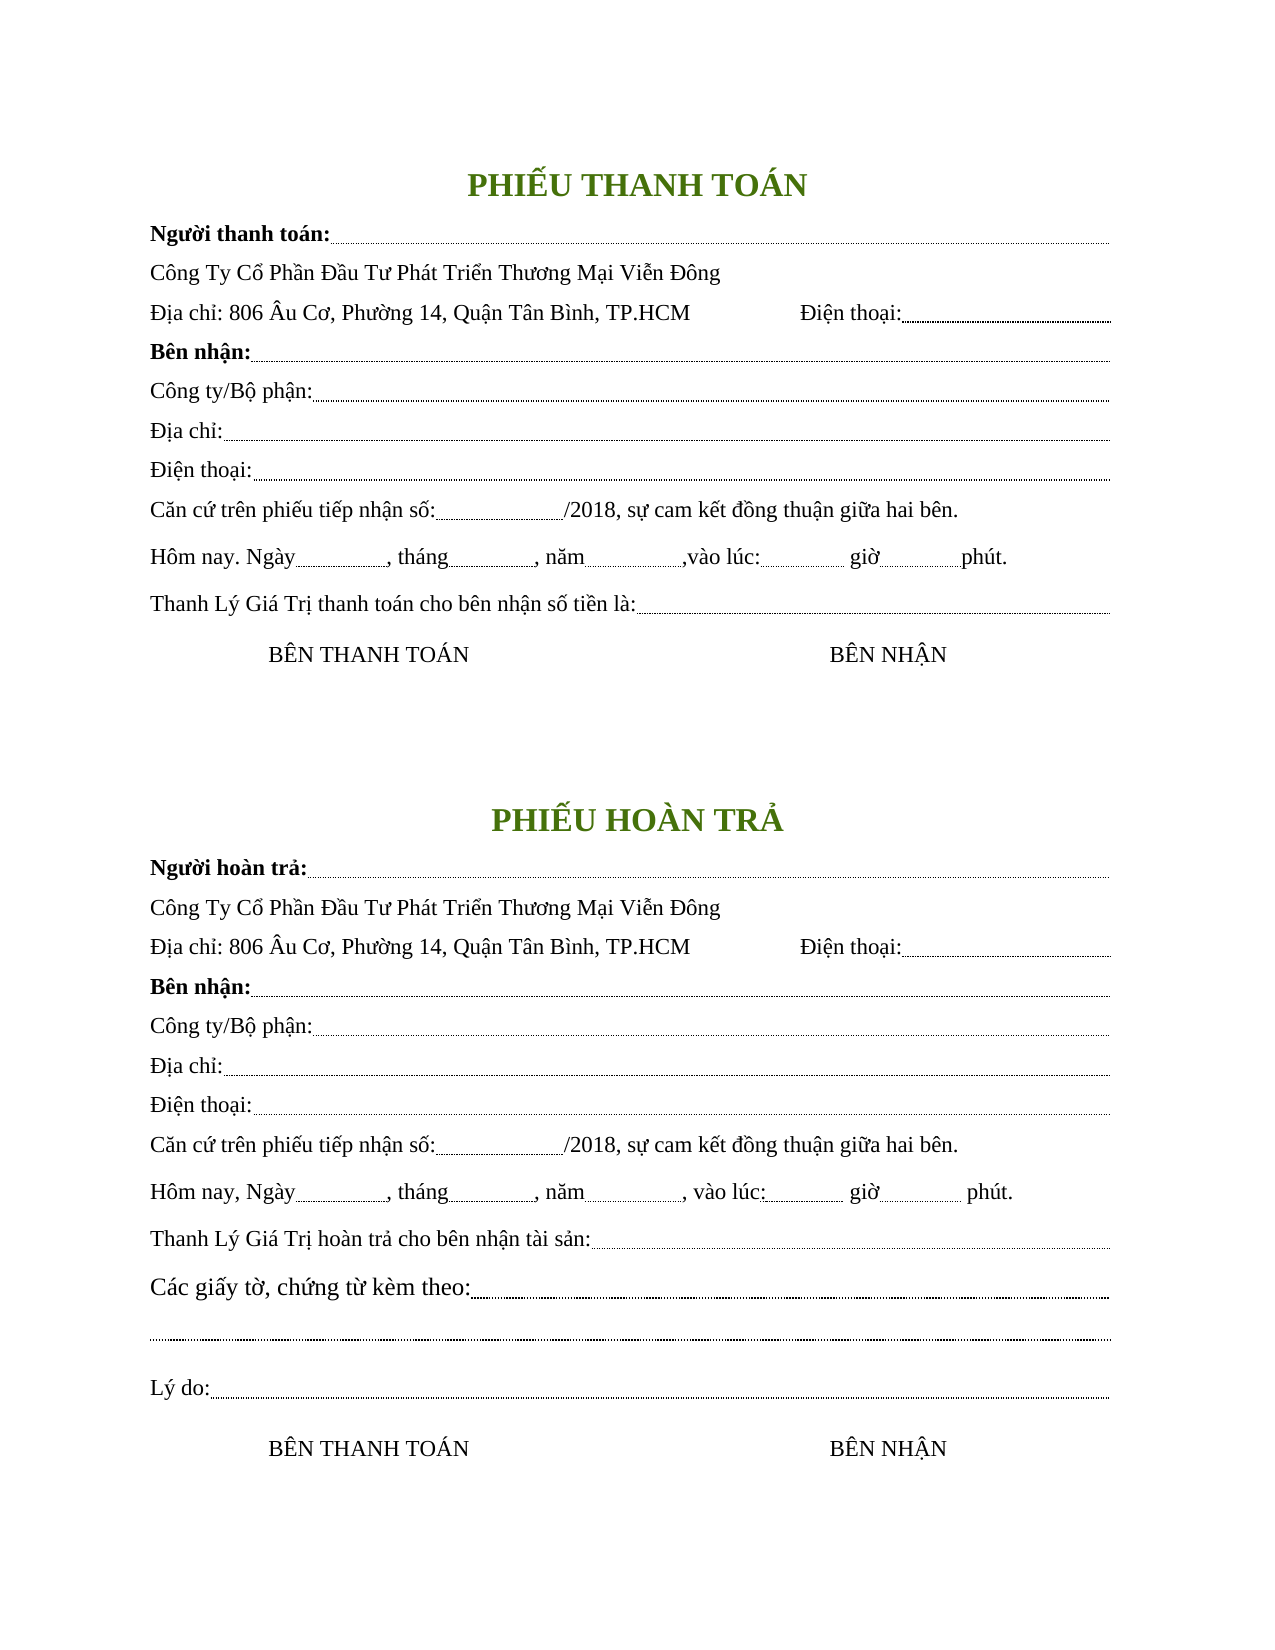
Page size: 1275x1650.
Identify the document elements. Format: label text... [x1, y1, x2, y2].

text Lý do: [150, 1374, 1125, 1401]
text BÊN THANH TOÁN BÊN NHẬN [150, 641, 1125, 668]
text PHIẾU THANH TOÁN [150, 166, 1125, 204]
text PHIẾU HOÀN TRẢ [150, 800, 1125, 839]
text Bên nhận: [150, 973, 1125, 999]
text Địa chỉ: 806 Âu Cơ, Phường 14, Quận Tân Bình, TP.HCM Điện thoại: [150, 298, 1125, 325]
text Công ty/Bộ phận: [150, 377, 1125, 404]
text Điện thoại: [150, 1091, 1125, 1117]
text Hôm nay, Ngày , tháng , năm , vào lúc: giờ phút. [150, 1178, 1125, 1204]
text Địa chỉ: [150, 417, 1125, 443]
text Thanh Lý Giá Trị thanh toán cho bên nhận số tiền là: [150, 590, 1125, 617]
text Công ty/Bộ phận: [150, 1012, 1125, 1038]
text Hôm nay. Ngày , tháng , năm ,vào lúc: giờ phút. [150, 543, 1125, 569]
text Căn cứ trên phiếu tiếp nhận số: /2018, sự cam kết đồng thuận giữa hai bên. [150, 496, 1125, 522]
text Công Ty Cổ Phần Đầu Tư Phát Triển Thương Mại Viễn Đông [150, 259, 1125, 285]
text Điện thoại: [150, 456, 1125, 483]
text Thanh Lý Giá Trị hoàn trả cho bên nhận tài sản: [150, 1225, 1125, 1251]
text Địa chỉ: 806 Âu Cơ, Phường 14, Quận Tân Bình, TP.HCM Điện thoại: [150, 933, 1125, 959]
text Công Ty Cổ Phần Đầu Tư Phát Triển Thương Mại Viễn Đông [150, 894, 1125, 920]
text Người thanh toán: [150, 219, 1125, 246]
text Bên nhận: [150, 338, 1125, 364]
text BÊN THANH TOÁN BÊN NHẬN [150, 1435, 1125, 1461]
text Địa chỉ: [150, 1052, 1125, 1078]
text Căn cứ trên phiếu tiếp nhận số: /2018, sự cam kết đồng thuận giữa hai bên. [150, 1131, 1125, 1157]
list Các giấy tờ, chứng từ kèm theo: [150, 1272, 1125, 1301]
text Người hoàn trả: [150, 854, 1125, 881]
